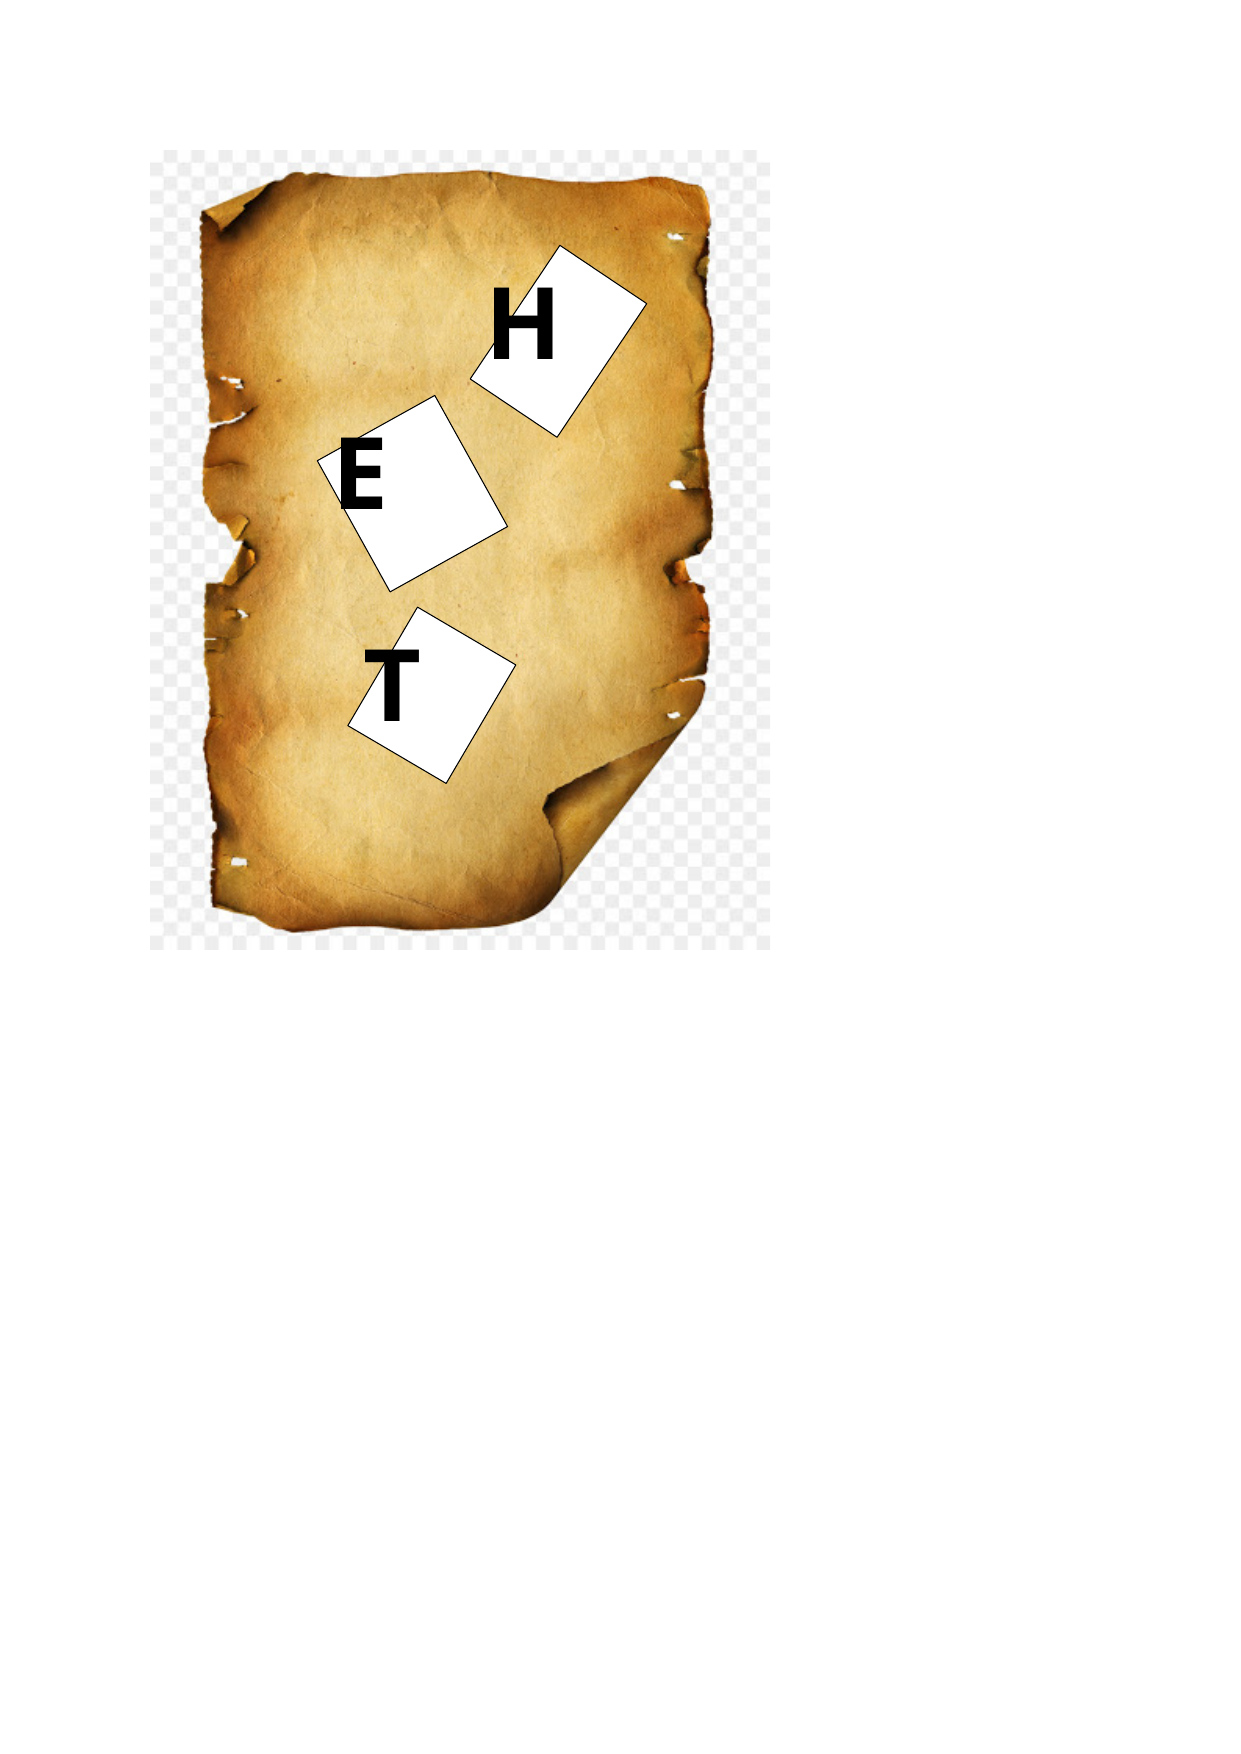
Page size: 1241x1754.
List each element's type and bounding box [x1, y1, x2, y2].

picture [150, 150, 771, 950]
